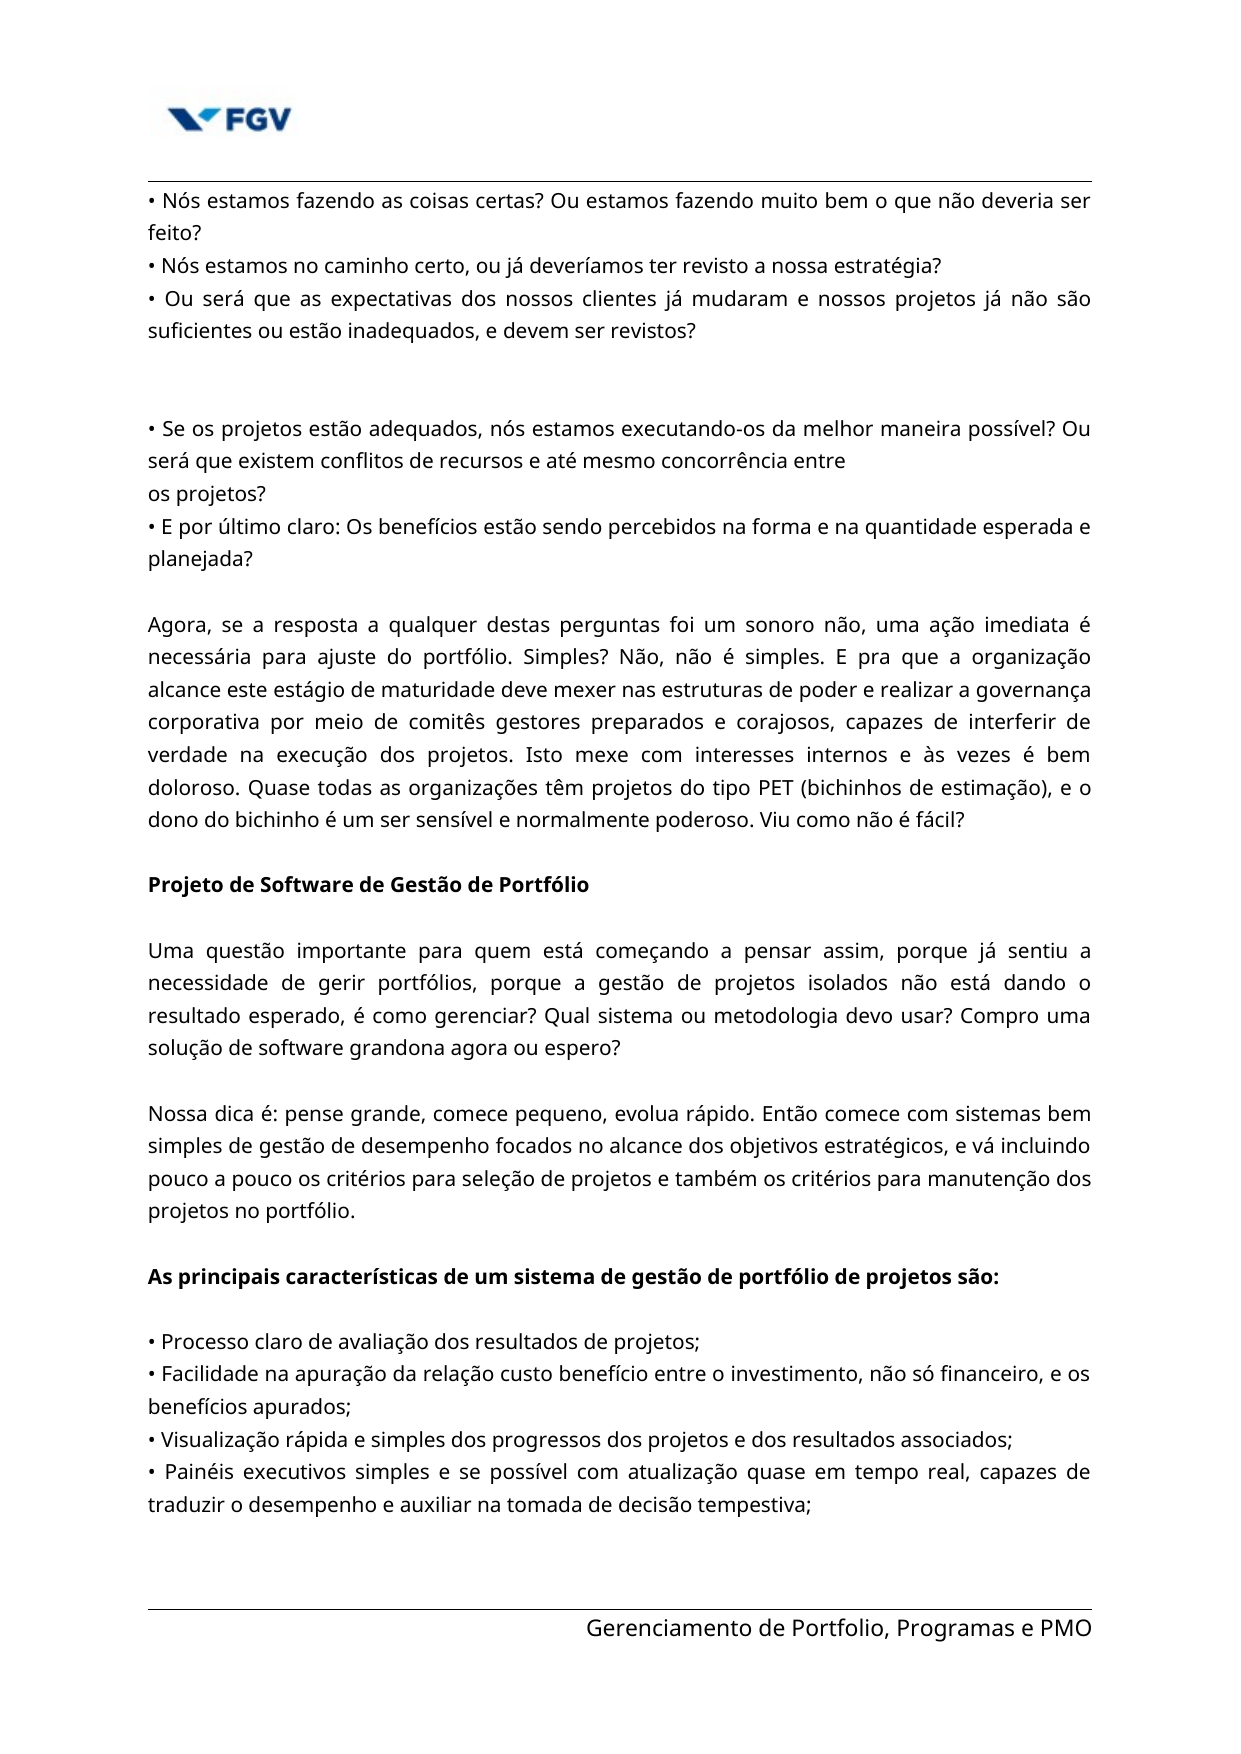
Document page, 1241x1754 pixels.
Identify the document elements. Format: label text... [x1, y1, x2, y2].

text As principais características de um sistema de gestão de portfólio de projetos são: [148, 1262, 1092, 1290]
text Agora, se a resposta a qualquer destas perguntas foi um sonoro não, uma ação imediata é necessária para ajuste do portfólio. Simples? Não, não é simples. E pra que a organização alcance este estágio de maturidade deve mexer nas estruturas de poder e realizar a governança corporativa por meio de comitês gestores preparados e corajosos, capazes de interferir de verdade na execução dos projetos. Isto mexe com interesses internos e às vezes é bem doloroso. Quase todas as organizações têm projetos do tipo PET (bichinhos de estimação), e o dono do bichinho é um ser sensível e normalmente poderoso. Viu como não é fácil? [148, 610, 1092, 834]
text • Visualização rápida e simples dos progressos dos projetos e dos resultados associados; [148, 1425, 1092, 1453]
text Projeto de Software de Gestão de Portfólio [148, 871, 1092, 899]
text Uma questão importante para quem está começando a pensar assim, porque já sentiu a necessidade de gerir portfólios, porque a gestão de projetos isolados não está dando o resultado esperado, é como gerenciar? Qual sistema ou metodologia devo usar? Compro uma solução de software grandona agora ou espero? [148, 936, 1092, 1062]
text • Processo claro de avaliação dos resultados de projetos; [148, 1327, 1092, 1355]
text • Ou será que as expectativas dos nossos clientes já mudaram e nossos projetos já não são suficientes ou estão inadequados, e devem ser revistos? [148, 284, 1092, 345]
text • Nós estamos fazendo as coisas certas? Ou estamos fazendo muito bem o que não deveria ser feito? [148, 186, 1092, 247]
text • Se os projetos estão adequados, nós estamos executando-os da melhor maneira possível? Ou será que existem conflitos de recursos e até mesmo concorrência entre [148, 414, 1092, 475]
text • E por último claro: Os benefícios estão sendo percebidos na forma e na quantidade esperada e planejada? [148, 512, 1092, 573]
text Nossa dica é: pense grande, comece pequeno, evolua rápido. Então comece com sistemas bem simples de gestão de desempenho focados no alcance dos objetivos estratégicos, e vá incluindo pouco a pouco os critérios para seleção de projetos e também os critérios para manutenção dos projetos no portfólio. [148, 1099, 1092, 1225]
picture [150, 86, 297, 143]
text • Nós estamos no caminho certo, ou já deveríamos ter revisto a nossa estratégia? [148, 251, 1092, 279]
text os projetos? [148, 479, 1092, 508]
text • Painéis executivos simples e se possível com atualização quase em tempo real, capazes de traduzir o desempenho e auxiliar na tomada de decisão tempestiva; [148, 1457, 1092, 1518]
text • Facilidade na apuração da relação custo benefício entre o investimento, não só financeiro, e os benefícios apurados; [148, 1359, 1092, 1421]
